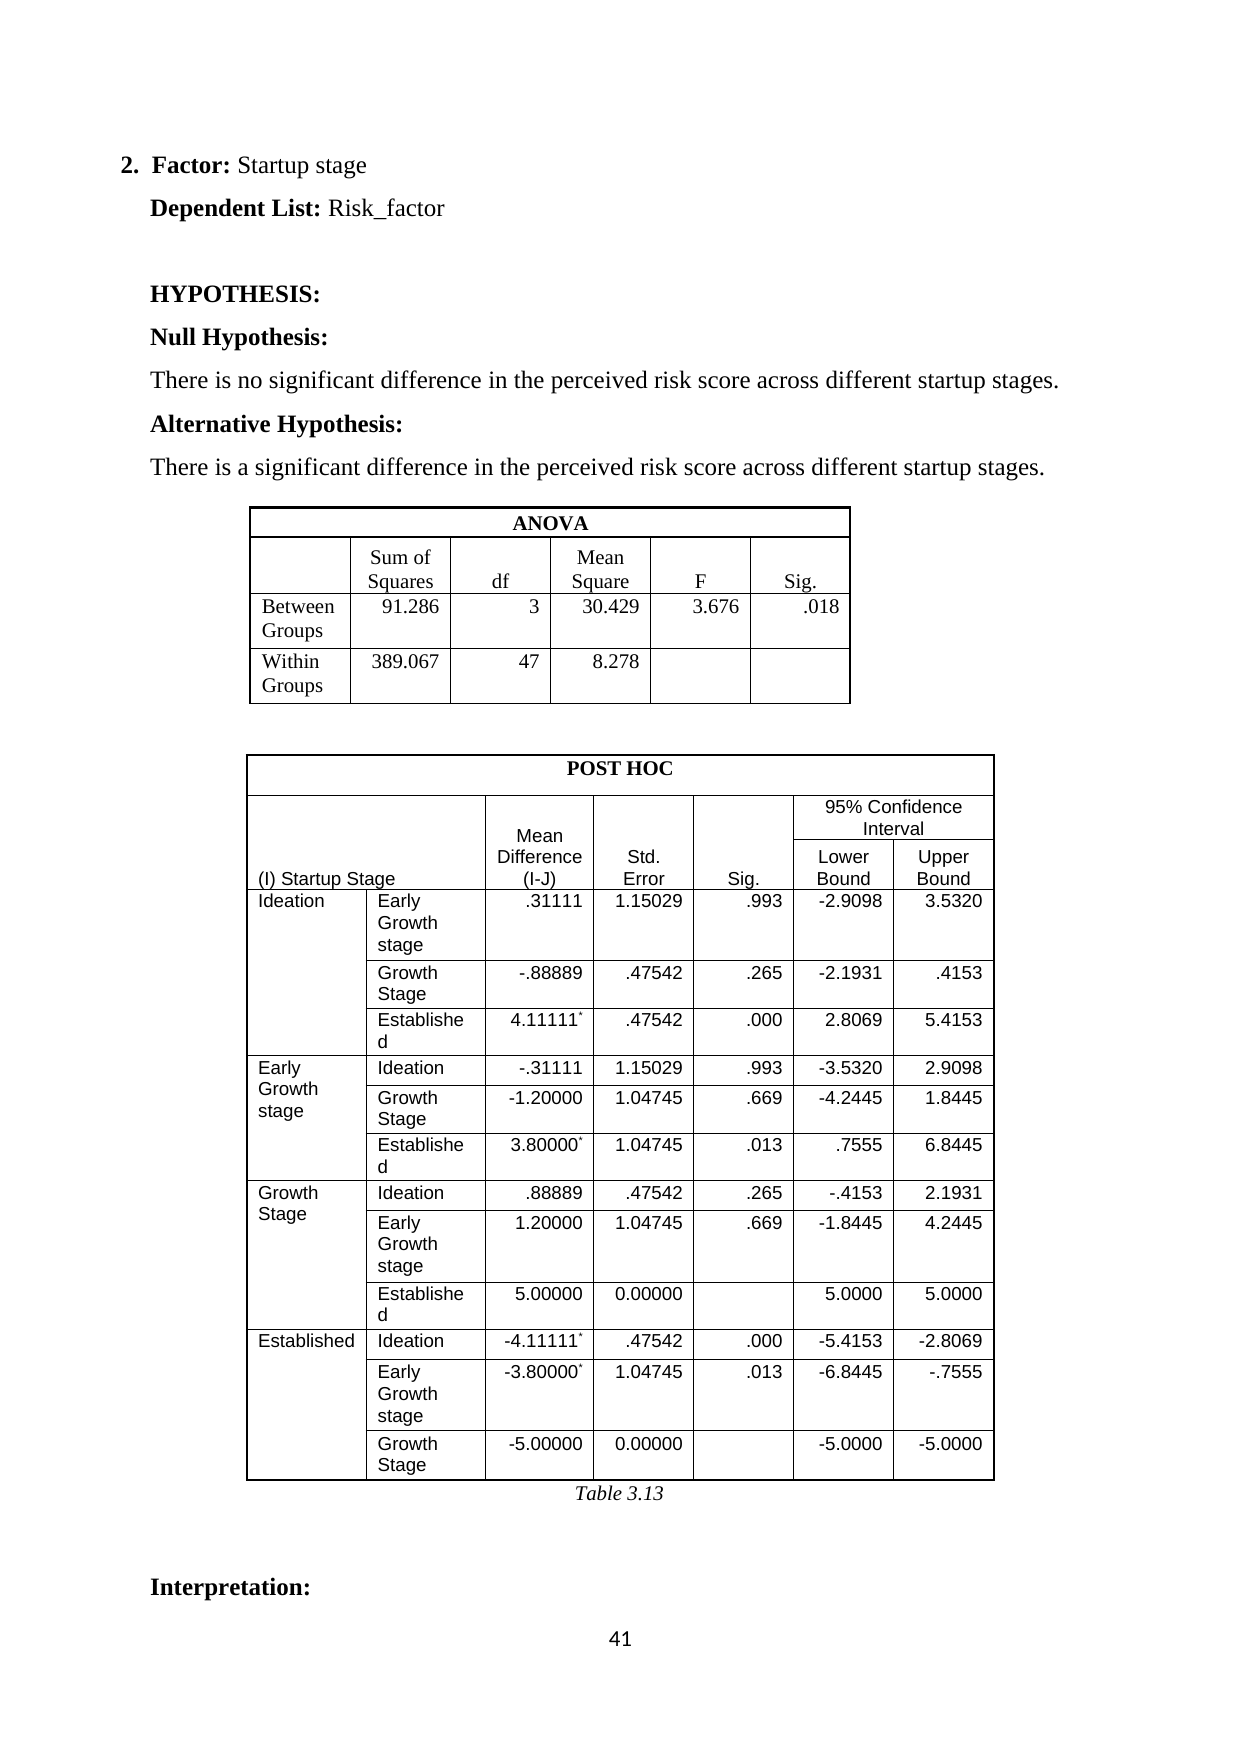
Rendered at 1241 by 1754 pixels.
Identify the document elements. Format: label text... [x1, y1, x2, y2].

table_cell Ideation [248, 890, 366, 1055]
table_cell -.31111 [486, 1056, 593, 1085]
table_cell Established [367, 1283, 485, 1329]
table_cell .000 [694, 1009, 793, 1055]
text HYPOTHESIS: [150, 279, 1090, 308]
table_cell -4.11111* [486, 1330, 593, 1359]
table_cell Early Growth stage [248, 1056, 366, 1180]
table_cell Ideation [367, 1181, 485, 1210]
table_cell .669 [694, 1086, 793, 1133]
table_cell Growth Stage [367, 1431, 485, 1479]
table_cell Ideation [367, 1330, 485, 1359]
table_cell -3.80000* [486, 1360, 593, 1430]
table_cell Growth Stage [248, 1181, 366, 1329]
table_cell Lower Bound [794, 840, 893, 889]
table_cell Ideation [367, 1056, 485, 1085]
table_cell [251, 538, 350, 593]
table_cell (I) Startup Stage [248, 796, 485, 889]
table_cell -.88889 [486, 961, 593, 1008]
table_cell .018 [751, 594, 849, 648]
text Table 3.13 [150, 1481, 1090, 1505]
table_cell 389.067 [351, 649, 450, 703]
table_cell [651, 649, 750, 703]
table_header ANOVA [251, 509, 849, 536]
table_cell Within Groups [251, 649, 350, 703]
table_cell -.4153 [794, 1181, 893, 1210]
table_cell .47542 [594, 1009, 693, 1055]
table_cell 1.04745 [594, 1086, 693, 1133]
table_cell 1.15029 [594, 1056, 693, 1085]
table_cell Growth Stage [367, 961, 485, 1008]
table_cell 3 [451, 594, 550, 648]
table_cell Sig. [751, 538, 849, 593]
table_cell 47 [451, 649, 550, 703]
table_cell 0.00000 [594, 1283, 693, 1329]
table_cell .265 [694, 961, 793, 1008]
table_cell 3.80000* [486, 1134, 593, 1180]
table_cell 1.20000 [486, 1211, 593, 1282]
table_cell 1.8445 [894, 1086, 993, 1133]
table_cell Established [367, 1009, 485, 1055]
table_cell .993 [694, 1056, 793, 1085]
table_cell 3.676 [651, 594, 750, 648]
table_cell 6.8445 [894, 1134, 993, 1180]
table_cell .7555 [794, 1134, 893, 1180]
table_cell Mean Difference (I-J) [486, 796, 593, 889]
table_cell -2.9098 [794, 890, 893, 960]
table_cell df [451, 538, 550, 593]
table_cell -2.1931 [794, 961, 893, 1008]
table_cell Established [367, 1134, 485, 1180]
text There is a significant difference in the perceived risk score across different startup stages. [150, 452, 1090, 481]
table_cell [694, 1431, 793, 1479]
table_cell Sum of Squares [351, 538, 450, 593]
table_cell .993 [694, 890, 793, 960]
table_cell 95% Confidence Interval [794, 796, 993, 839]
table_cell -.7555 [894, 1360, 993, 1430]
table_cell 8.278 [551, 649, 650, 703]
table_cell [751, 649, 849, 703]
table_cell F [651, 538, 750, 593]
table_cell -1.20000 [486, 1086, 593, 1133]
table_cell -6.8445 [794, 1360, 893, 1430]
table_cell 0.00000 [594, 1431, 693, 1479]
table_cell .669 [694, 1211, 793, 1282]
table_cell .47542 [594, 1330, 693, 1359]
table_cell 1.04745 [594, 1211, 693, 1282]
table_cell 5.0000 [894, 1283, 993, 1329]
table_cell .47542 [594, 961, 693, 1008]
text Null Hypothesis: [150, 322, 1090, 351]
table_cell 91.286 [351, 594, 450, 648]
table_cell .47542 [594, 1181, 693, 1210]
table_cell Established [248, 1330, 366, 1479]
table_cell Std. Error [594, 796, 693, 889]
text Interpretation: [150, 1572, 1090, 1600]
table_cell -2.8069 [894, 1330, 993, 1359]
table_cell 30.429 [551, 594, 650, 648]
table_cell -5.0000 [794, 1431, 893, 1479]
table_cell Mean Square [551, 538, 650, 593]
table_cell .013 [694, 1134, 793, 1180]
table_cell 5.00000 [486, 1283, 593, 1329]
table_cell Upper Bound [894, 840, 993, 889]
table_cell .265 [694, 1181, 793, 1210]
table_cell Early Growth stage [367, 1360, 485, 1430]
table_cell 1.04745 [594, 1360, 693, 1430]
text Dependent List: Risk_factor [150, 193, 1090, 222]
table_cell 5.0000 [794, 1283, 893, 1329]
table_cell .31111 [486, 890, 593, 960]
table_cell -3.5320 [794, 1056, 893, 1085]
table_cell 2.9098 [894, 1056, 993, 1085]
text Alternative Hypothesis: [150, 409, 1090, 437]
table_cell Early Growth stage [367, 1211, 485, 1282]
table_cell -5.0000 [894, 1431, 993, 1479]
table_cell -4.2445 [794, 1086, 893, 1133]
table_cell -1.8445 [794, 1211, 893, 1282]
table_cell 1.04745 [594, 1134, 693, 1180]
table_cell 4.2445 [894, 1211, 993, 1282]
table_cell .013 [694, 1360, 793, 1430]
text 2. Factor: Startup stage [120, 150, 1090, 179]
table_cell Early Growth stage [367, 890, 485, 960]
table_cell .4153 [894, 961, 993, 1008]
table_header POST HOC [248, 756, 993, 795]
table_cell 5.4153 [894, 1009, 993, 1055]
table_cell -5.00000 [486, 1431, 593, 1479]
table_cell -5.4153 [794, 1330, 893, 1359]
table_cell .000 [694, 1330, 793, 1359]
table_cell 3.5320 [894, 890, 993, 960]
table_cell .88889 [486, 1181, 593, 1210]
table_cell 4.11111* [486, 1009, 593, 1055]
table_cell Growth Stage [367, 1086, 485, 1133]
table_cell [694, 1283, 793, 1329]
table_cell 2.1931 [894, 1181, 993, 1210]
table_cell 1.15029 [594, 890, 693, 960]
table_cell Between Groups [251, 594, 350, 648]
table_cell 2.8069 [794, 1009, 893, 1055]
table_cell Sig. [694, 796, 793, 889]
text There is no significant difference in the perceived risk score across different startup stages. [150, 366, 1090, 394]
